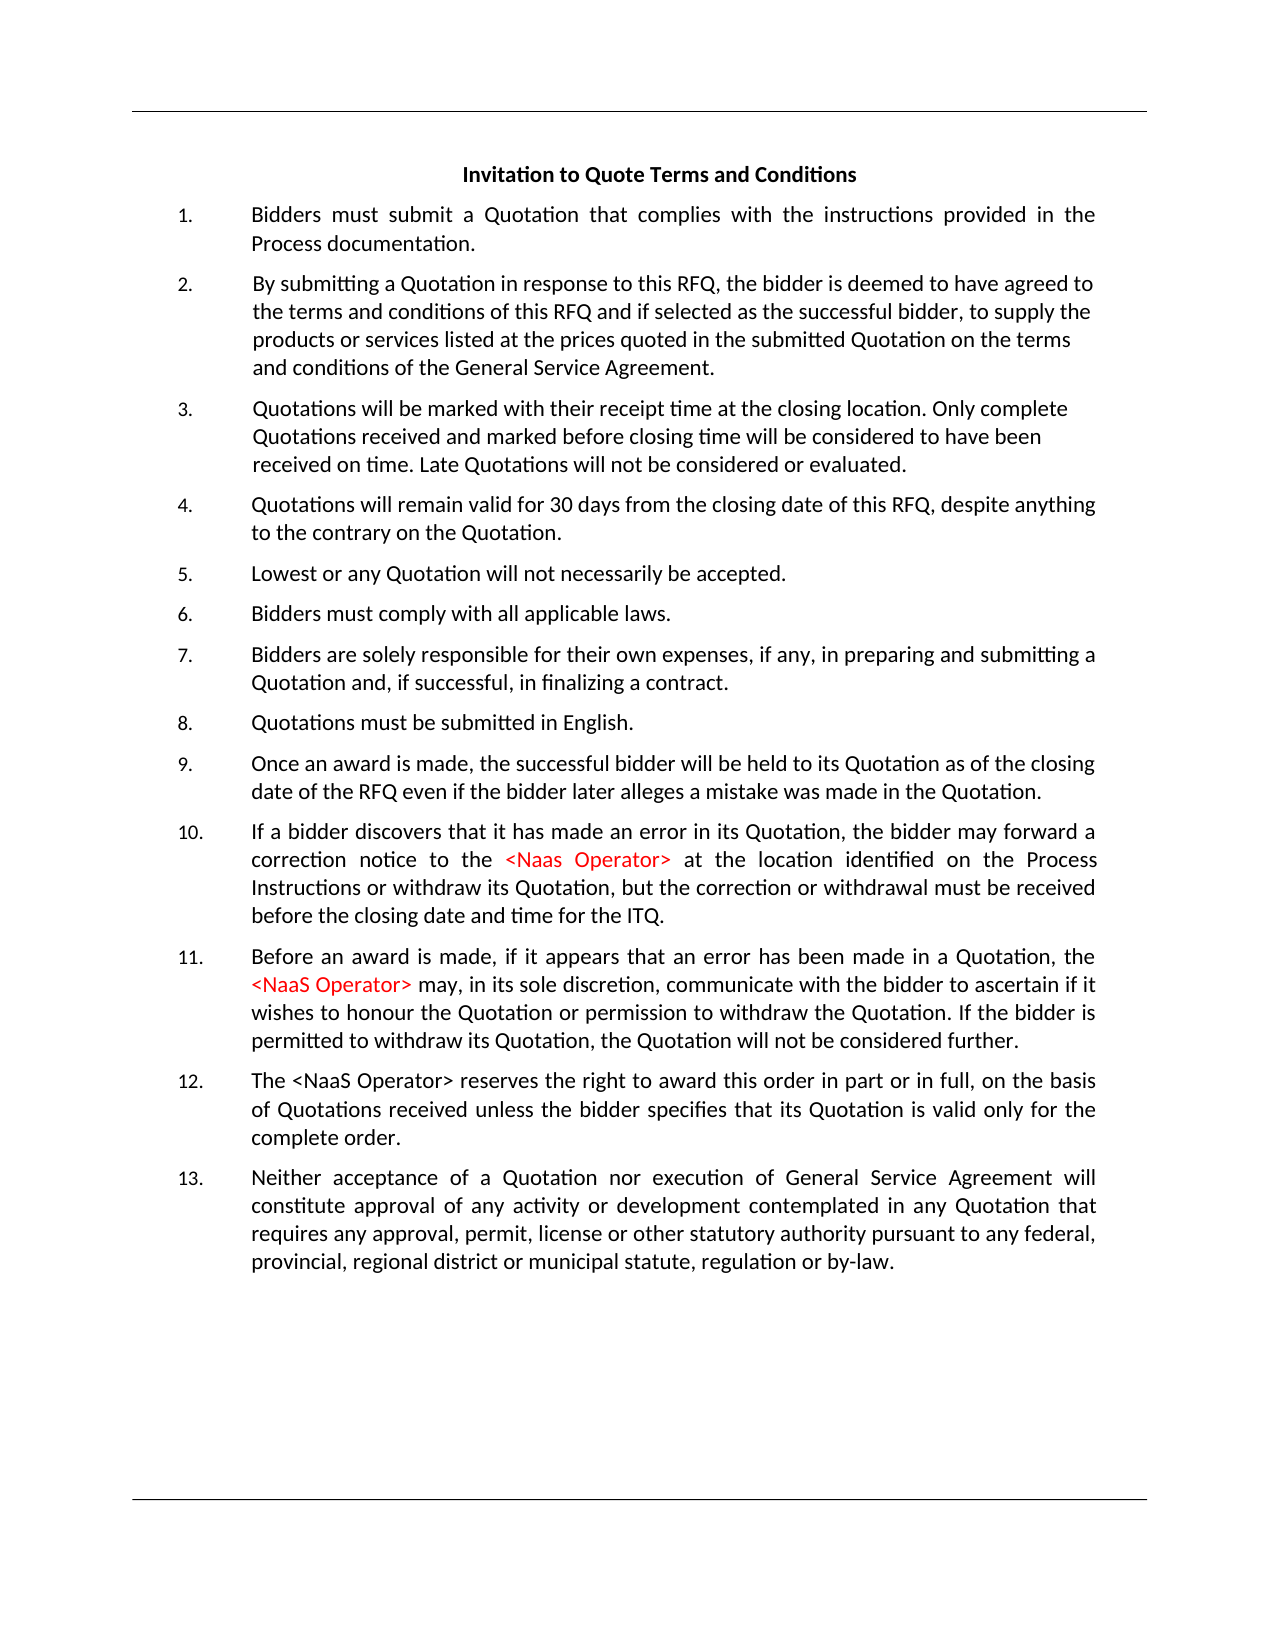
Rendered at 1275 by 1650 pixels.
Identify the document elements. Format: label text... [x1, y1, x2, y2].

list Bidders must comply with all applicable laws. [177, 599, 1098, 627]
list If a bidder discovers that it has made an error in its Quotation, the bidder may forward a correction notice to the <Naas Operator> at the location identified on the Process Instructions or withdraw its Quotation, but the correction or withdrawal must be received before the closing date and time for the ITQ. [177, 817, 1098, 929]
list Quotations will remain valid for 30 days from the closing date of this RFQ, despite anything to the contrary on the Quotation. [177, 490, 1098, 546]
list Lowest or any Quotation will not necessarily be accepted. [177, 559, 1098, 587]
list Bidders are solely responsible for their own expenses, if any, in preparing and submitting a Quotation and, if successful, in finalizing a contract. [177, 640, 1098, 696]
list Bidders must submit a Quotation that complies with the instructions provided in the Process documentation. [177, 201, 1098, 257]
list Quotations must be submitted in English. [177, 708, 1098, 736]
text Invitation to Quote Terms and Conditions [221, 160, 1098, 188]
list By submitting a Quotation in response to this RFQ, the bidder is deemed to have agreed to the terms and conditions of this RFQ and if selected as the successful bidder, to supply the products or services listed at the prices quoted in the submitted Quotation on the terms and conditions of the General Service Agreement. [177, 269, 1098, 381]
list Before an award is made, if it appears that an error has been made in a Quotation, the <NaaS Operator> may, in its sole discretion, communicate with the bidder to ascertain if it wishes to honour the Quotation or permission to withdraw the Quotation. If the bidder is permitted to withdraw its Quotation, the Quotation will not be considered further. [177, 942, 1098, 1054]
list Neither acceptance of a Quotation nor execution of General Service Agreement will constitute approval of any activity or development contemplated in any Quotation that requires any approval, permit, license or other statutory authority pursuant to any federal, provincial, regional district or municipal statute, regulation or by-law. [177, 1163, 1098, 1275]
list Once an award is made, the successful bidder will be held to its Quotation as of the closing date of the RFQ even if the bidder later alleges a mistake was made in the Quotation. [177, 749, 1098, 805]
list The <NaaS Operator> reserves the right to award this order in part or in full, on the basis of Quotations received unless the bidder specifies that its Quotation is valid only for the complete order. [177, 1067, 1098, 1151]
list Quotations will be marked with their receipt time at the closing location. Only complete Quotations received and marked before closing time will be considered to have been received on time. Late Quotations will not be considered or evaluated. [177, 394, 1098, 478]
